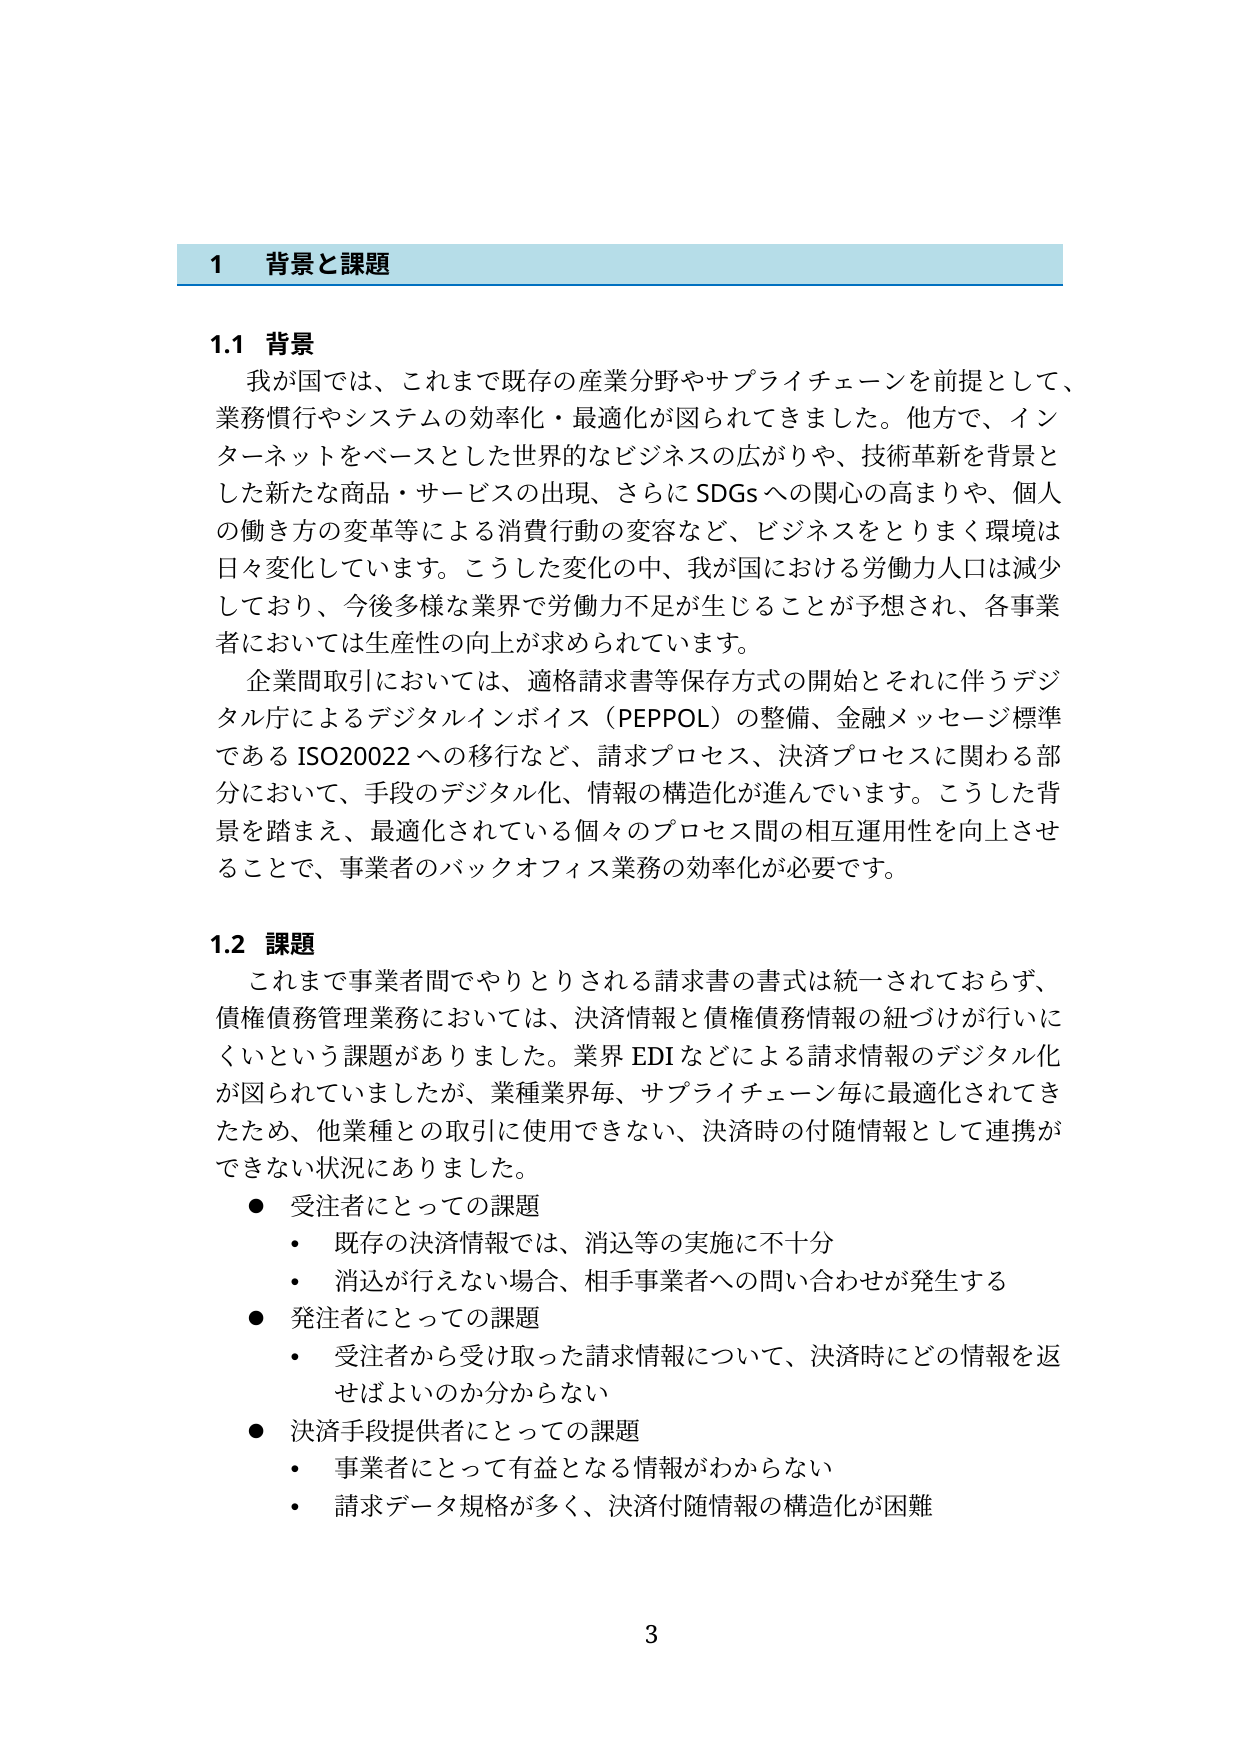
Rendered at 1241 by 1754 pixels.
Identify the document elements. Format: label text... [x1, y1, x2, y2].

list 発注者にとっての課題 [247, 1298, 1063, 1336]
list 事業者にとって有益となる情報がわからない [290, 1448, 1063, 1486]
text 我が国では、これまで既存の産業分野やサプライチェーンを前提として、業務慣行やシステムの効率化・最適化が図られてきました。他方で、インターネットをベースとした世界的なビジネスの広がりや、技術革新を背景とした新たな商品・サービスの出現、さらにSDGsへの関心の高まりや、個人の働き方の変革等による消費行動の変容など、ビジネスをとりまく環境は日々変化しています。こうした変化の中、我が国における労働力人口は減少しており、今後多様な業界で労働力不足が生じることが予想され、各事業者においては生産性の向上が求められています。 [215, 623, 1063, 661]
list 請求データ規格が多く、決済付随情報の構造化が困難 [290, 1486, 1063, 1523]
list 受注者から受け取った請求情報について、決済時にどの情報を返せばよいのか分からない [290, 1336, 1063, 1411]
text 企業間取引においては、適格請求書等保存方式の開始とそれに伴うデジタル庁によるデジタルインボイス（PEPPOL）の整備、金融メッセージ標準であるISO20022への移行など、請求プロセス、決済プロセスに関わる部分において、手段のデジタル化、情報の構造化が進んでいます。こうした背景を踏まえ、最適化されている個々のプロセス間の相互運用性を向上させることで、事業者のバックオフィス業務の効率化が必要です。 [215, 661, 1063, 739]
subtitle 背景と課題 [177, 244, 1063, 284]
subtitle 背景 [177, 323, 1063, 361]
list 既存の決済情報では、消込等の実施に不十分 [290, 1223, 1063, 1261]
subtitle 課題 [177, 923, 1063, 961]
text 我が国では、これまで既存の産業分野やサプライチェーンを前提として、業務慣行やシステムの効率化・最適化が図られてきました。他方で、インターネットをベースとした世界的なビジネスの広がりや、技術革新を背景とした新たな商品・サービスの出現、さらにSDGsへの関心の高まりや、個人の働き方の変革等による消費行動の変容など、ビジネスをとりまく環境は日々変化しています。こうした変化の中、我が国における労働力人口は減少しており、今後多様な業界で労働力不足が生じることが予想され、各事業者においては生産性の向上が求められています。 [215, 361, 1063, 399]
list 受注者にとっての課題 [247, 1186, 1063, 1223]
text 企業間取引においては、適格請求書等保存方式の開始とそれに伴うデジタル庁によるデジタルインボイス（PEPPOL）の整備、金融メッセージ標準であるISO20022への移行など、請求プロセス、決済プロセスに関わる部分において、手段のデジタル化、情報の構造化が進んでいます。こうした背景を踏まえ、最適化されている個々のプロセス間の相互運用性を向上させることで、事業者のバックオフィス業務の効率化が必要です。 [215, 848, 1063, 886]
list 消込が行えない場合、相手事業者への問い合わせが発生する [290, 1261, 1063, 1298]
text これまで事業者間でやりとりされる請求書の書式は統一されておらず、債権債務管理業務においては、決済情報と債権債務情報の紐づけが行いにくいという課題がありました。業界EDIなどによる請求情報のデジタル化が図られていましたが、業種業界毎、サプライチェーン毎に最適化されてきたため、他業種との取引に使用できない、決済時の付随情報として連携ができない状況にありました。 [215, 961, 1063, 1186]
list 決済手段提供者にとっての課題 [247, 1411, 1063, 1448]
